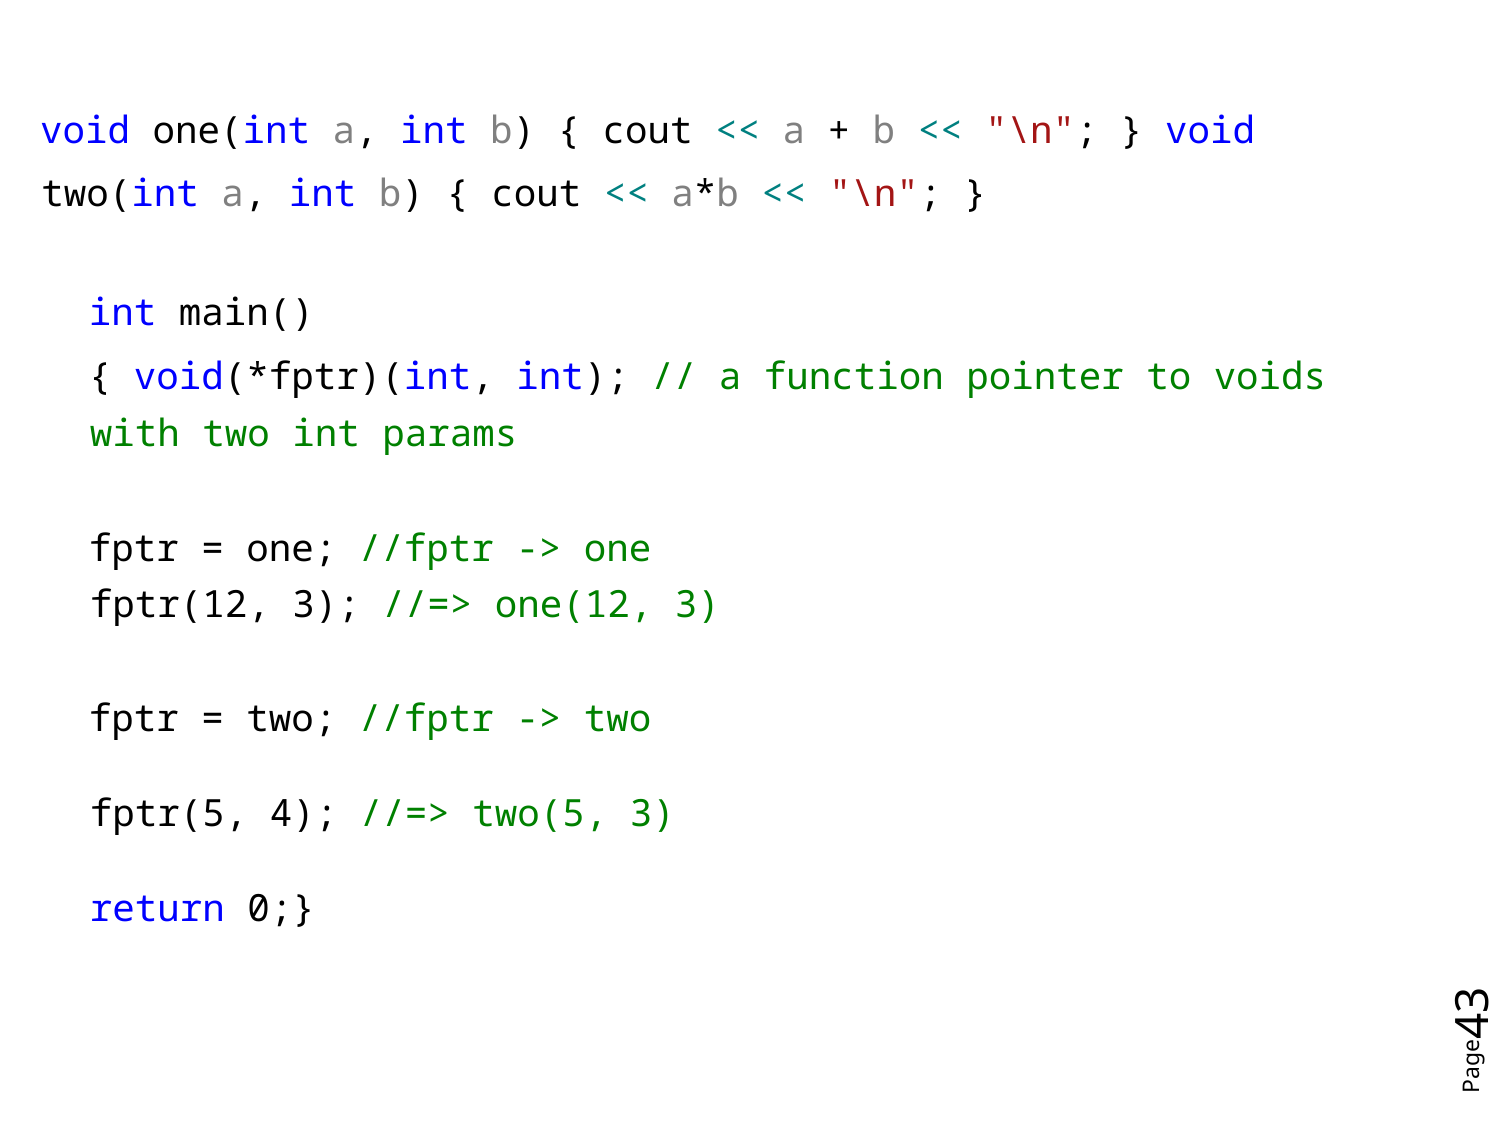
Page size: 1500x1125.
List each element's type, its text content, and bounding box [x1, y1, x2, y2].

text int main() [88, 286, 1266, 337]
text { void(*fptr)(int, int); // a function pointer to voids with two int params [88, 350, 1331, 457]
text fptr = two; //fptr -> two fptr(5, 4); //=> two(5, 3) return 0;} [88, 692, 714, 933]
text void one(int a, int b) { cout << a + b << "\n"; } void two(int a, int b) { cout << a*b << "\n"; } [40, 103, 1266, 218]
text fptr = one; //fptr -> one fptr(12, 3); //=> one(12, 3) [88, 521, 734, 628]
